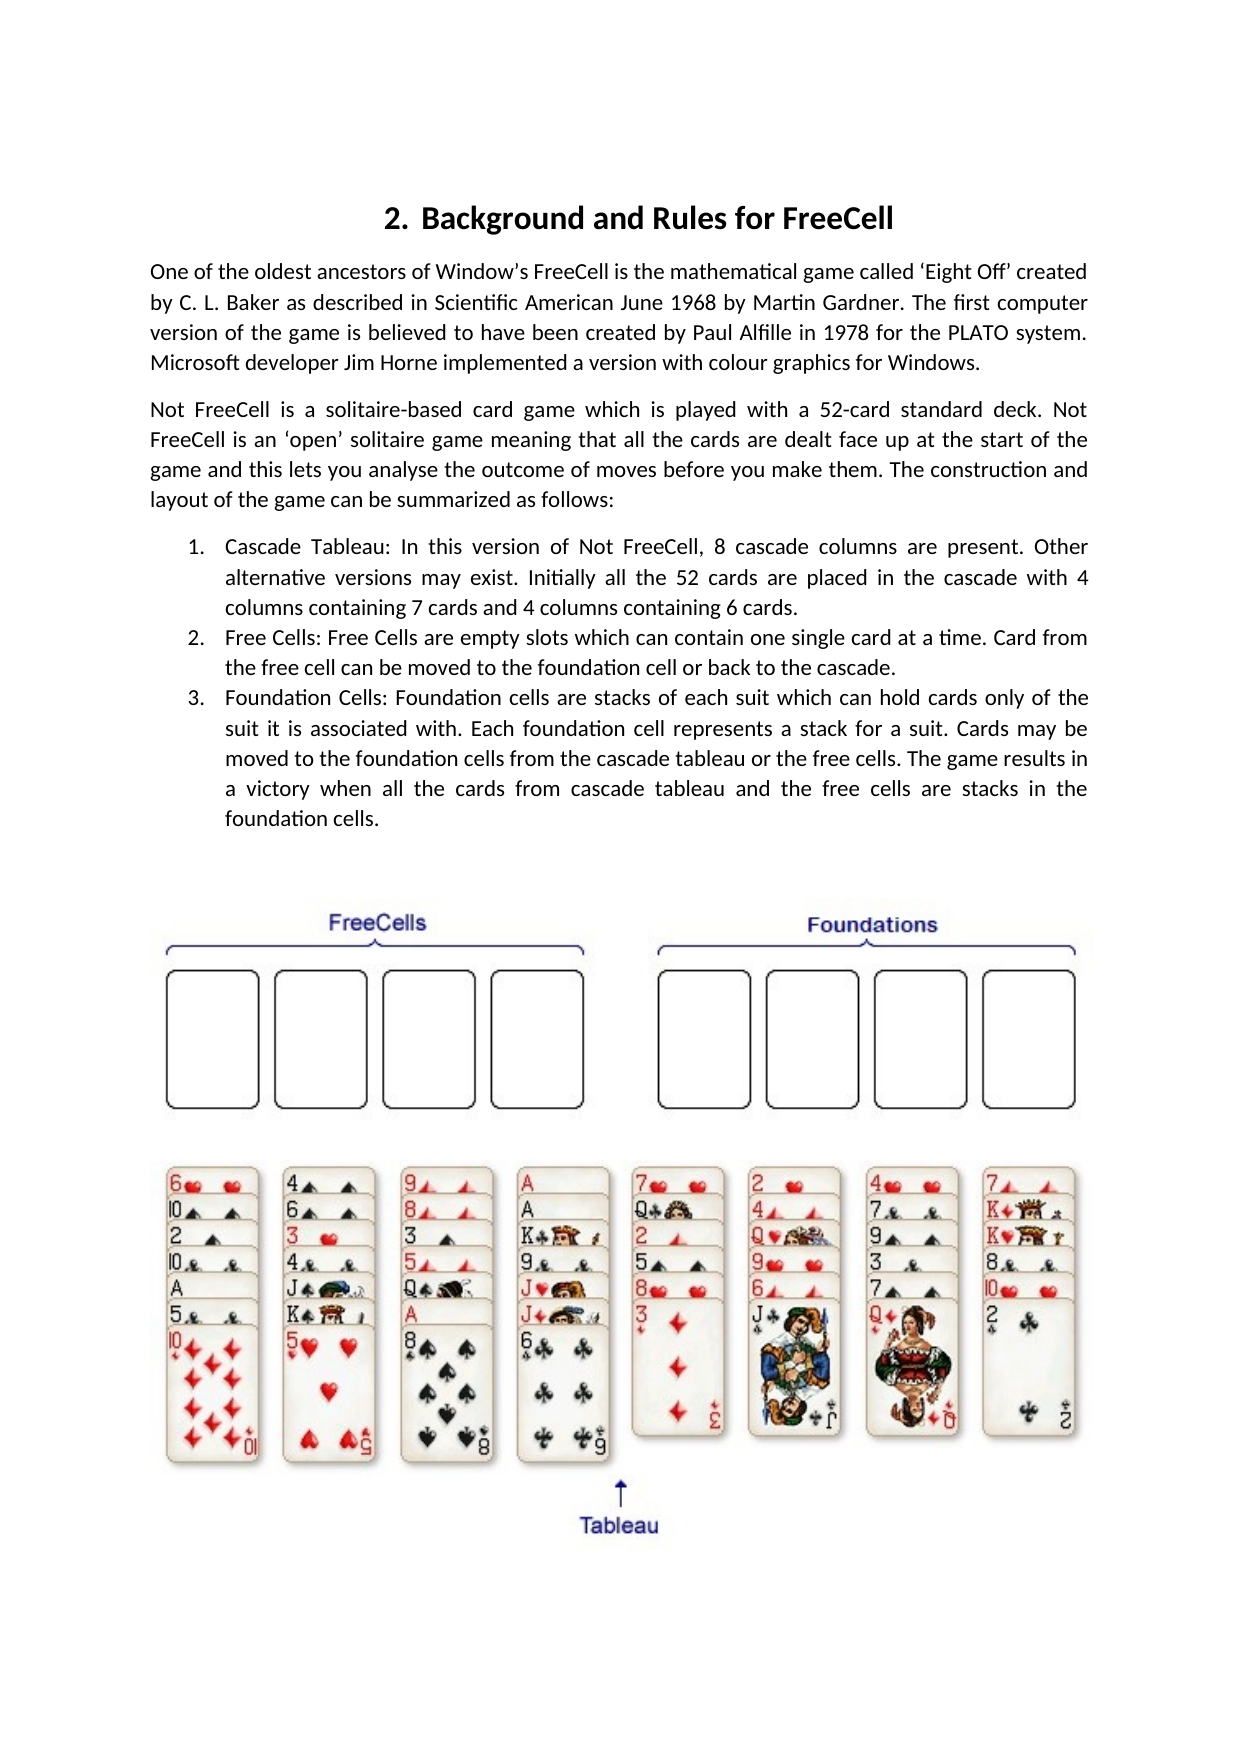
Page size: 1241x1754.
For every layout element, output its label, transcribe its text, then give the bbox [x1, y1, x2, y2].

list Background and Rules for FreeCell [187, 197, 1090, 238]
text Not FreeCell is a solitaire-based card game which is played with a 52-card standard deck. Not FreeCell is an ‘open’ solitaire game meaning that all the cards are dealt face up at the start of the game and this lets you analyse the outcome of moves before you make them. The construction and layout of the game can be summarized as follows: [150, 395, 1090, 514]
text One of the oldest ancestors of Window’s FreeCell is the mathematical game called ‘Eight Off’ created by C. L. Baker as described in Scientific American June 1968 by Martin Gardner. The first computer version of the game is believed to have been created by Paul Alfille in 1978 for the PLATO system. Microsoft developer Jim Horne implemented a version with colour graphics for Windows. [150, 257, 1090, 376]
list Free Cells: Free Cells are empty slots which can contain one single card at a time. Card from the free cell can be moved to the foundation cell or back to the cascade. [187, 623, 1090, 681]
list Foundation Cells: Foundation cells are stacks of each suit which can hold cards only of the suit it is associated with. Each foundation cell represents a stack for a suit. Cards may be moved to the foundation cells from the cascade tableau or the free cells. The game results in a victory when all the cards from cascade tableau and the free cells are stacks in the foundation cells. [187, 683, 1090, 832]
picture [150, 898, 1093, 1550]
list Cascade Tableau: In this version of Not FreeCell, 8 cascade columns are present. Other alternative versions may exist. Initially all the 52 cards are placed in the cascade with 4 columns containing 7 cards and 4 columns containing 6 cards. [187, 532, 1090, 621]
